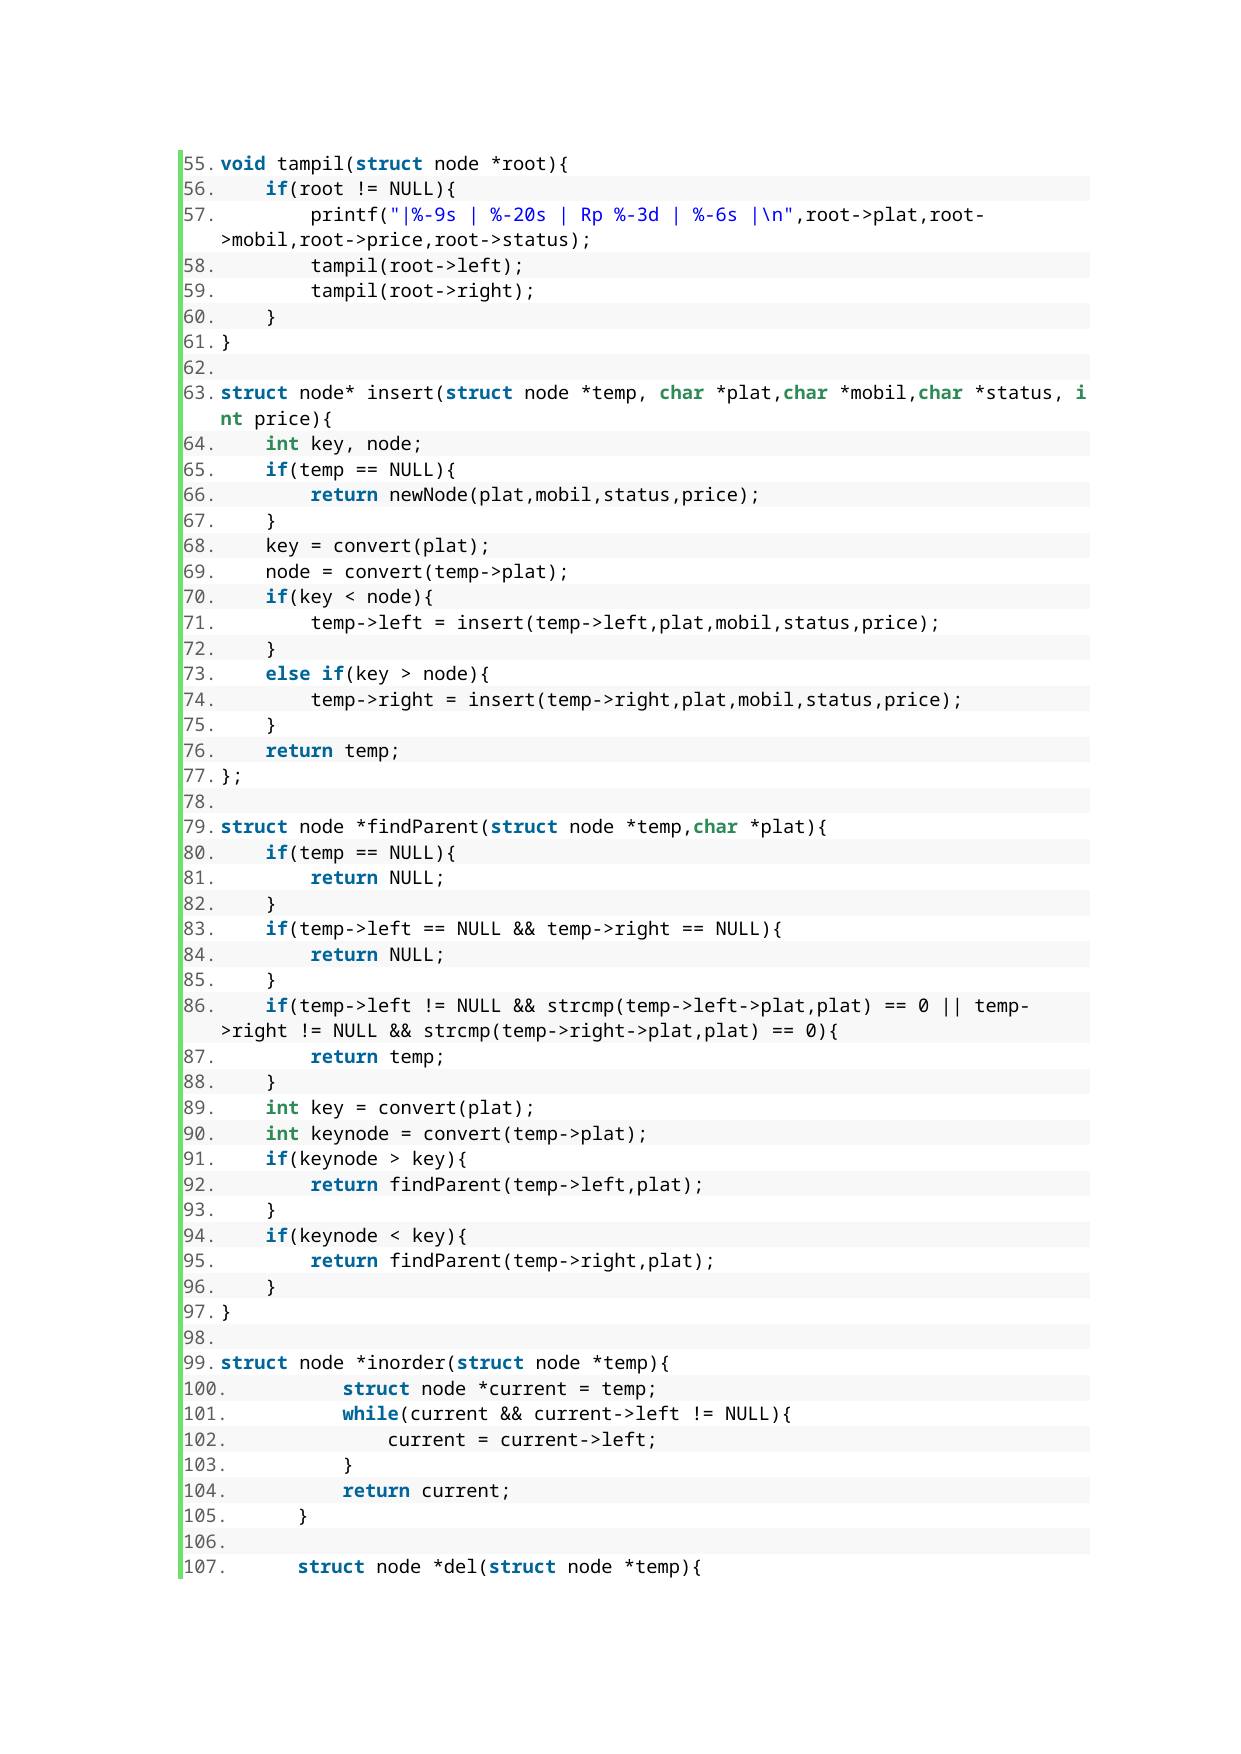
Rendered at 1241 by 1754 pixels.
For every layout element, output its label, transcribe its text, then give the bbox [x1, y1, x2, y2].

list int keynode = convert(temp->plat); [183, 1120, 1090, 1145]
list while(current && current->left != NULL){ [183, 1401, 1090, 1426]
list void tampil(struct node *root){ [183, 150, 1090, 176]
list printf("|%-9s | %-20s | Rp %-3d | %-6s |\n",root->plat,root->mobil,root->price,root->status); [183, 201, 1090, 252]
list } [183, 507, 1090, 533]
list if(temp->left != NULL && strcmp(temp->left->plat,plat) == 0 || temp->right != NULL && strcmp(temp->right->plat,plat) == 0){ [183, 992, 1090, 1043]
list struct node* insert(struct node *temp, char *plat,char *mobil,char *status, int price){ [183, 380, 1090, 431]
list struct node *current = temp; [183, 1375, 1090, 1401]
list } [183, 1298, 1090, 1324]
list } [183, 329, 1090, 354]
list temp->right = insert(temp->right,plat,mobil,status,price); [183, 686, 1090, 711]
list } [183, 1452, 1090, 1477]
list } [183, 1273, 1090, 1298]
list if(keynode > key){ [183, 1145, 1090, 1171]
list } [183, 890, 1090, 916]
list int key, node; [183, 431, 1090, 456]
list } [183, 303, 1090, 329]
list return findParent(temp->right,plat); [183, 1247, 1090, 1273]
list struct node *del(struct node *temp){ [183, 1554, 1090, 1579]
list temp->left = insert(temp->left,plat,mobil,status,price); [183, 609, 1090, 635]
list } [183, 1196, 1090, 1222]
list return current; [183, 1477, 1090, 1503]
list struct node *inorder(struct node *temp){ [183, 1349, 1090, 1375]
list int key = convert(plat); [183, 1094, 1090, 1120]
list if(root != NULL){ [183, 176, 1090, 201]
list return NULL; [183, 941, 1090, 967]
list if(temp == NULL){ [183, 456, 1090, 482]
list return newNode(plat,mobil,status,price); [183, 482, 1090, 507]
list if(key < node){ [183, 584, 1090, 609]
list node = convert(temp->plat); [183, 558, 1090, 584]
list tampil(root->right); [183, 278, 1090, 303]
list } [183, 1069, 1090, 1094]
list }; [183, 762, 1090, 788]
list if(temp == NULL){ [183, 839, 1090, 864]
list } [183, 967, 1090, 992]
list return NULL; [183, 864, 1090, 890]
list tampil(root->left); [183, 252, 1090, 278]
list return findParent(temp->left,plat); [183, 1171, 1090, 1196]
list return temp; [183, 737, 1090, 762]
list current = current->left; [183, 1426, 1090, 1452]
list key = convert(plat); [183, 533, 1090, 558]
list return temp; [183, 1043, 1090, 1069]
list if(keynode < key){ [183, 1222, 1090, 1247]
list } [183, 635, 1090, 660]
list } [183, 711, 1090, 737]
list struct node *findParent(struct node *temp,char *plat){ [183, 813, 1090, 839]
list } [183, 1503, 1090, 1528]
list if(temp->left == NULL && temp->right == NULL){ [183, 916, 1090, 941]
list else if(key > node){ [183, 660, 1090, 686]
